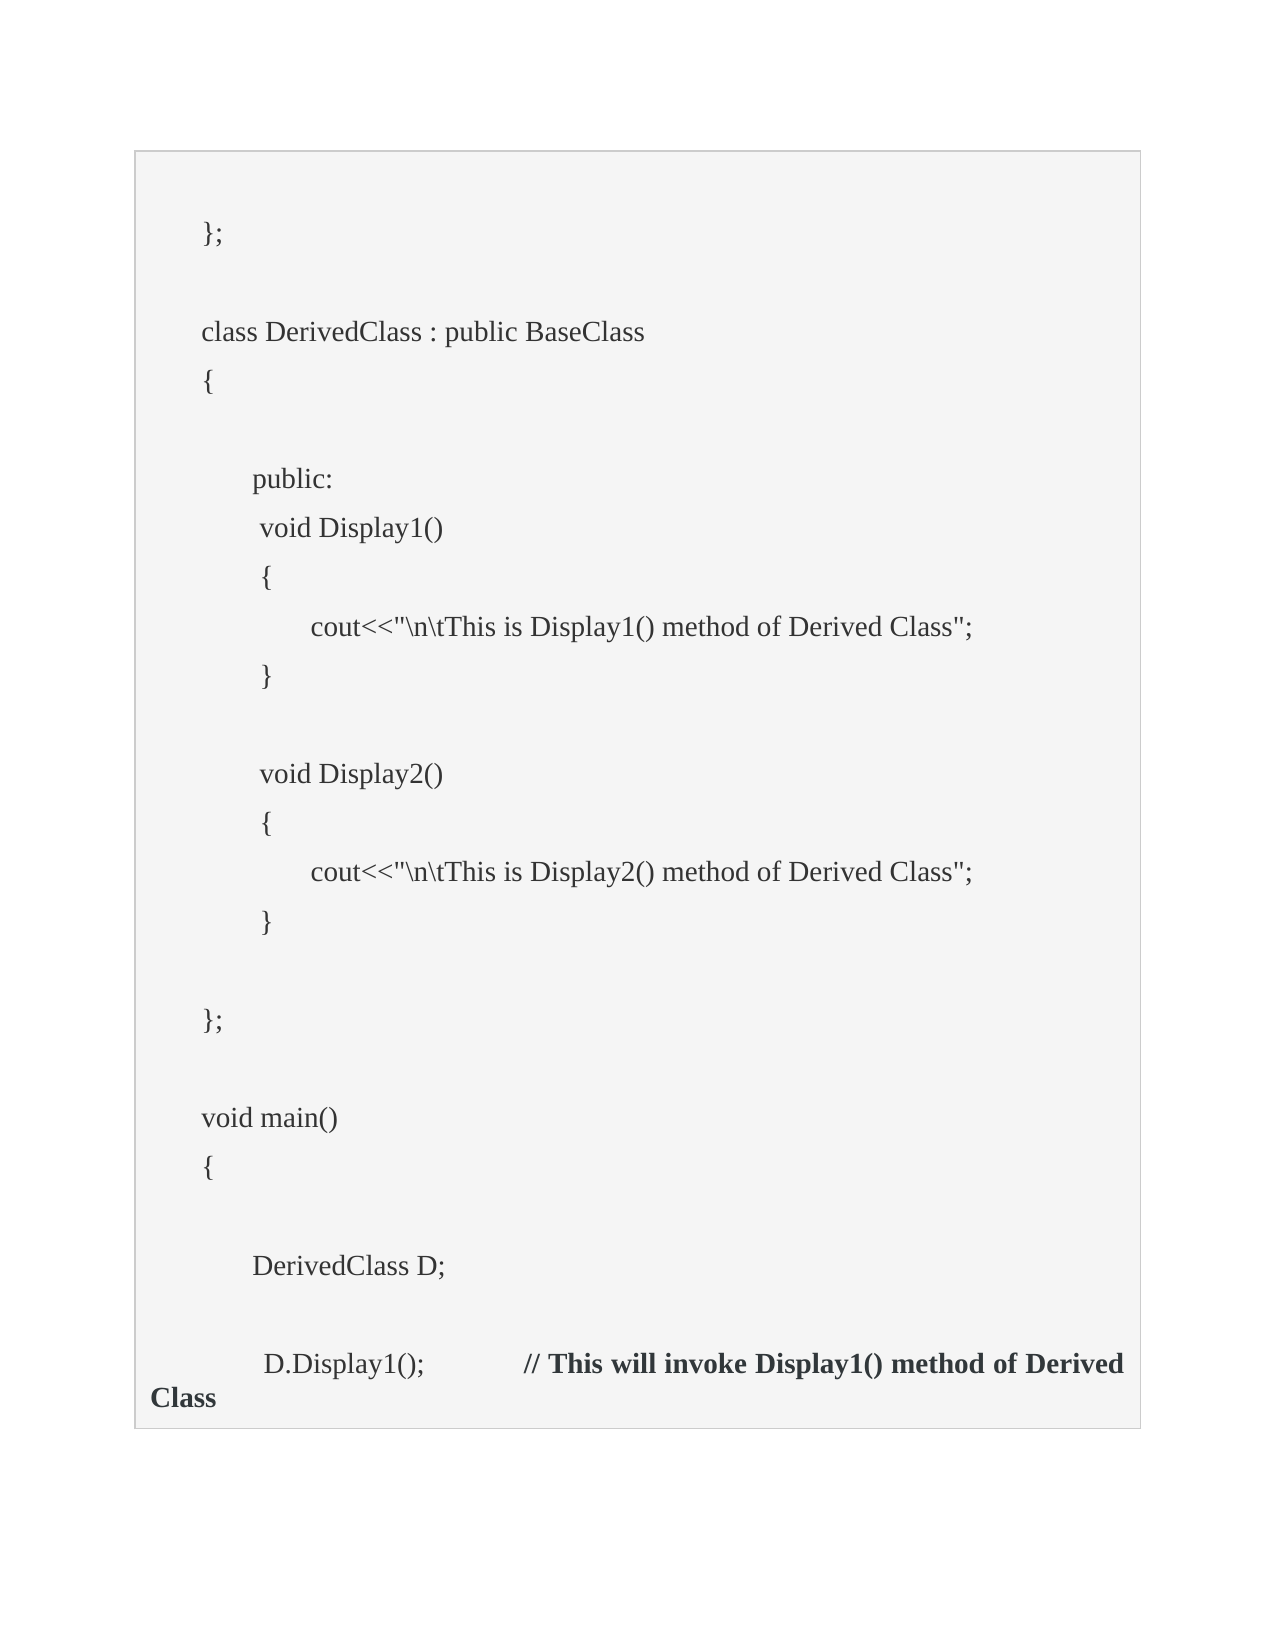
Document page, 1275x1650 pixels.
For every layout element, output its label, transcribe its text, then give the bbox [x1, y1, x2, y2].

text { [136, 543, 1140, 592]
text void Display1() [136, 494, 1140, 543]
text public: [136, 445, 1140, 494]
text D.Display1(); // This will invoke Display1() method of Derived Class [136, 1330, 1140, 1428]
text } [136, 887, 1140, 937]
text { [136, 1133, 1140, 1182]
text { [136, 789, 1140, 838]
text }; [136, 986, 1140, 1035]
text DerivedClass D; [136, 1232, 1140, 1281]
text void Display2() [136, 740, 1140, 789]
text { [136, 347, 1140, 396]
text cout<<"\n\tThis is Display1() method of Derived Class"; [136, 592, 1140, 642]
text class DerivedClass : public BaseClass [136, 297, 1140, 347]
text } [136, 642, 1140, 691]
text }; [136, 199, 1140, 248]
text cout<<"\n\tThis is Display2() method of Derived Class"; [136, 838, 1140, 887]
text void main() [136, 1084, 1140, 1133]
